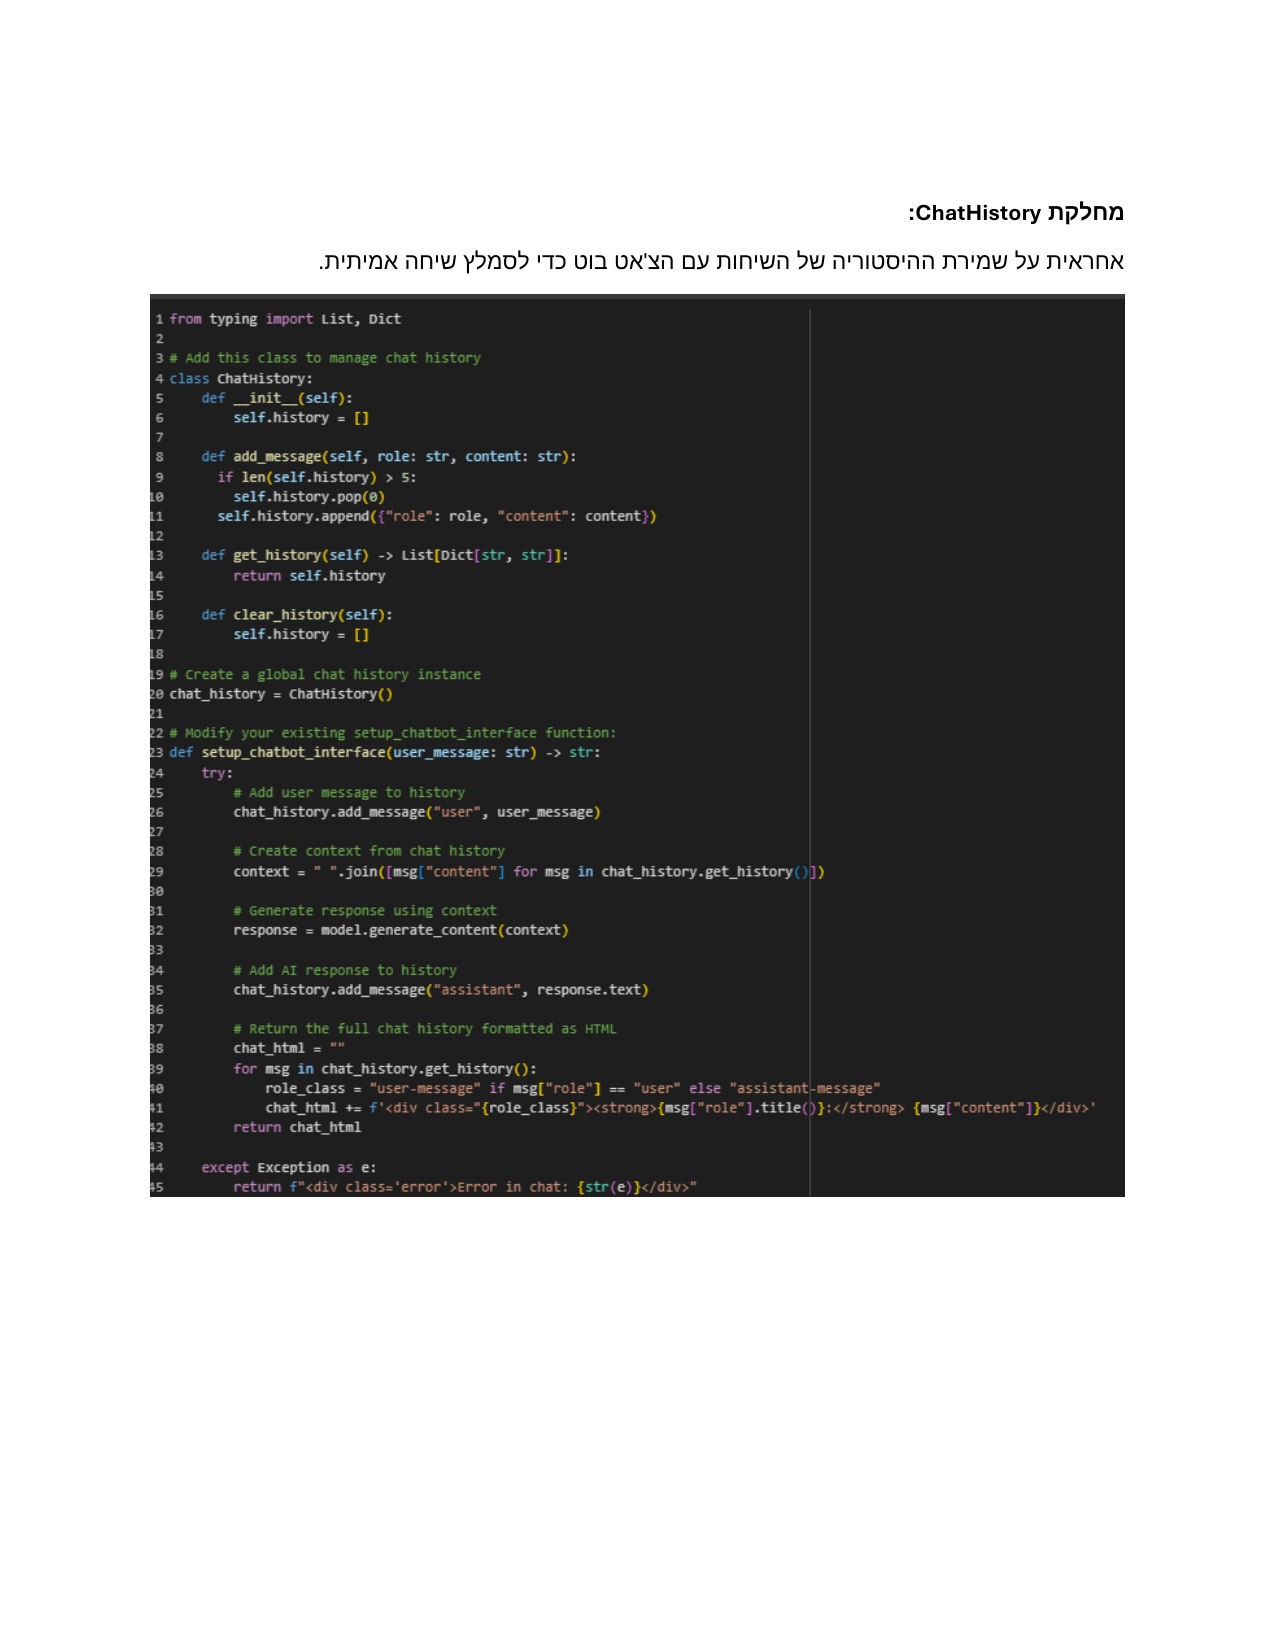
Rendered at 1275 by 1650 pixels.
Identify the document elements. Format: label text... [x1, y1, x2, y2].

picture [150, 294, 1125, 1197]
text מחלקת ChatHistory: [150, 199, 1125, 227]
text אחראית על שמירת ההיסטוריה של השיחות עם הצ'אט בוט כדי לסמלץ שיחה אמיתית. [150, 248, 1125, 274]
